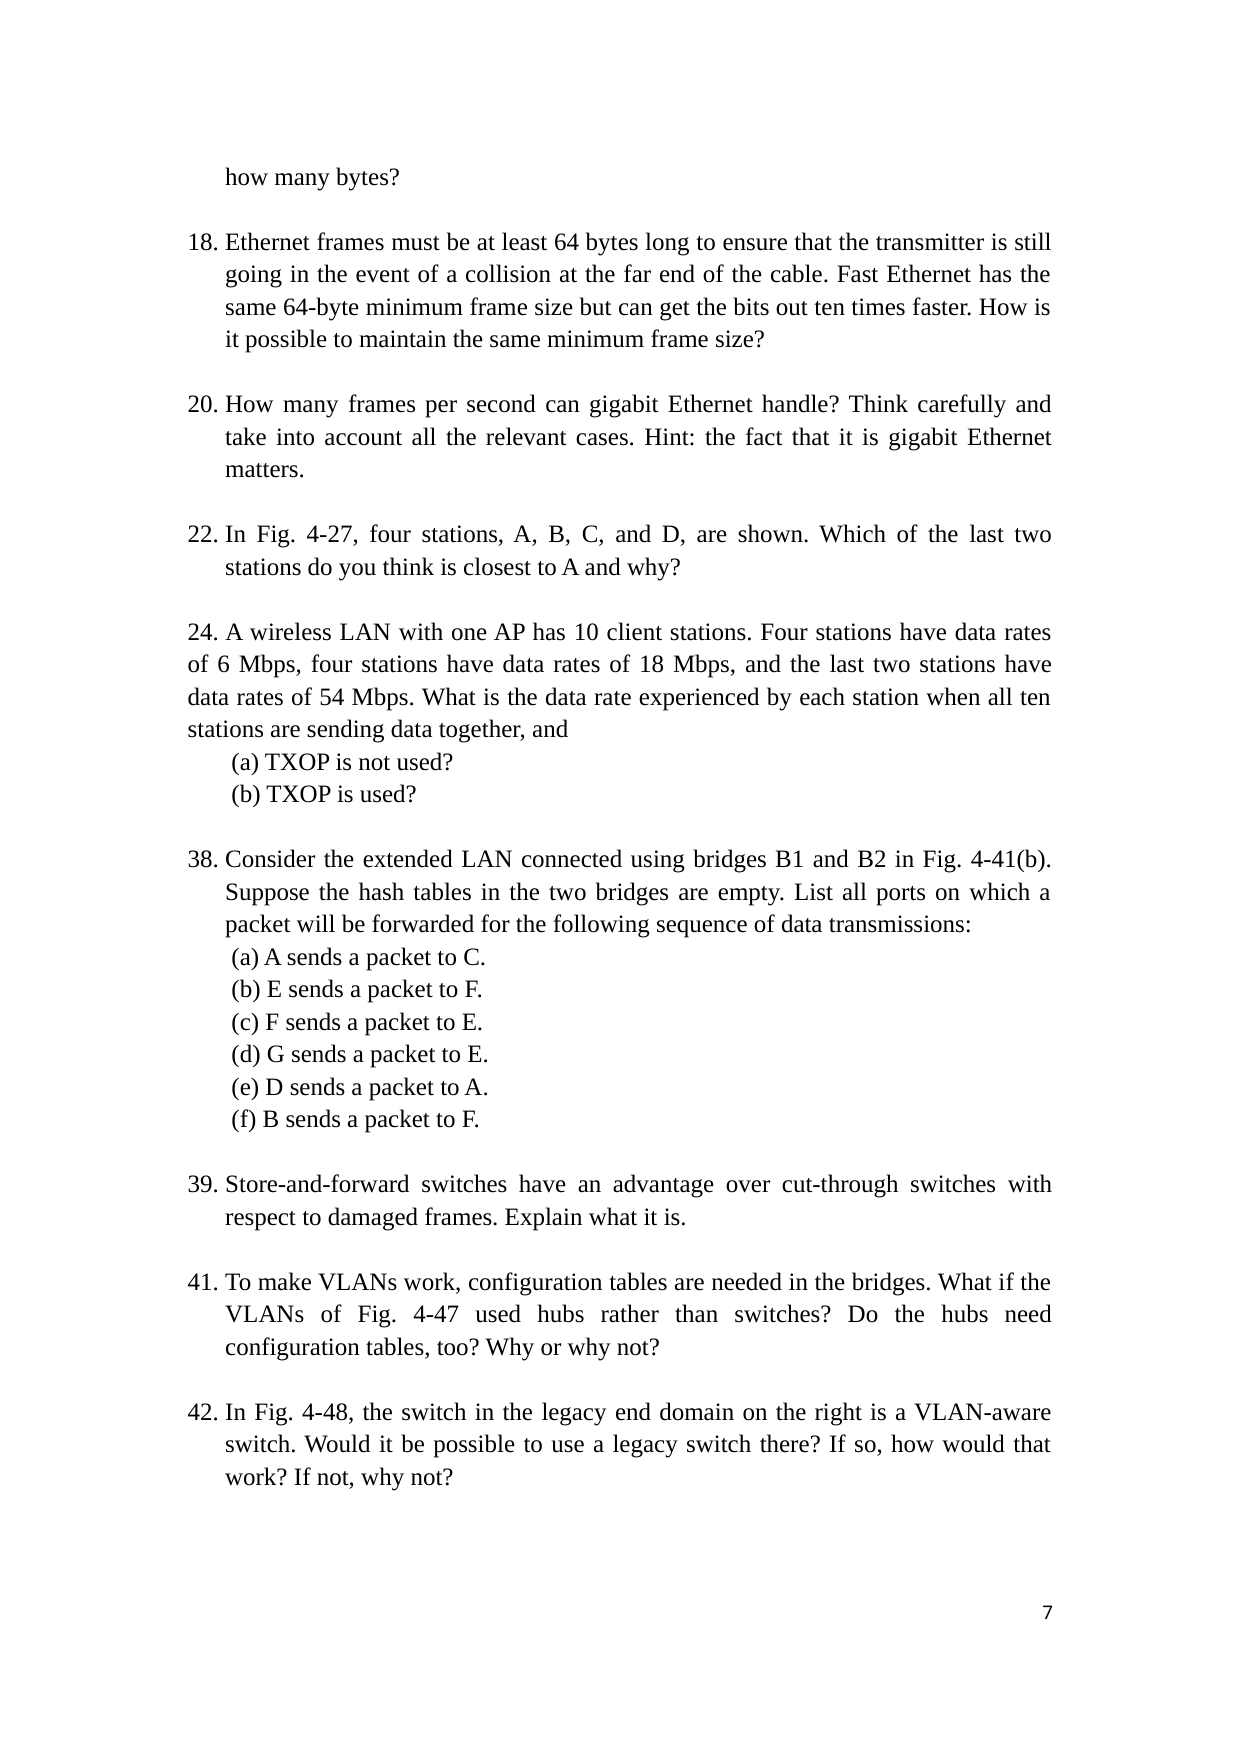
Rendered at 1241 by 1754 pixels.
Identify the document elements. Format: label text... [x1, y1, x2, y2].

list Store-and-forward switches have an advantage over cut-through switches with respect to damaged frames. Explain what it is. [187, 1167, 1053, 1232]
text 24. A wireless LAN with one AP has 10 client stations. Four stations have data rates of 6 Mbps, four stations have data rates of 18 Mbps, and the last two stations have data rates of 54 Mbps. What is the data rate experienced by each station when all ten stations are sending data together, and [187, 615, 1053, 745]
list Ethernet frames must be at least 64 bytes long to ensure that the transmitter is still going in the event of a collision at the far end of the cable. Fast Ethernet has the same 64-byte minimum frame size but can get the bits out ten times faster. How is it possible to maintain the same minimum frame size? [187, 225, 1053, 355]
text (b) TXOP is used? [231, 777, 1053, 810]
list Consider the extended LAN connected using bridges B1 and B2 in Fig. 4-41(b). Suppose the hash tables in the two bridges are empty. List all ports on which a packet will be forwarded for the following sequence of data transmissions: [187, 842, 1053, 940]
text (f) B sends a packet to F. [231, 1102, 1053, 1135]
text (a) A sends a packet to C. [231, 940, 1053, 972]
text (b) E sends a packet to F. [231, 972, 1053, 1005]
list In Fig. 4-48, the switch in the legacy end domain on the right is a VLAN-aware switch. Would it be possible to use a legacy switch there? If so, how would that work? If not, why not? [187, 1395, 1053, 1492]
text (a) TXOP is not used? [231, 745, 1053, 777]
text (e) D sends a packet to A. [231, 1070, 1053, 1102]
list How many frames per second can gigabit Ethernet handle? Think carefully and take into account all the relevant cases. Hint: the fact that it is gigabit Ethernet matters. [187, 387, 1053, 485]
list To make VLANs work, configuration tables are needed in the bridges. What if the VLANs of Fig. 4-47 used hubs rather than switches? Do the hubs need configuration tables, too? Why or why not? [187, 1265, 1053, 1362]
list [187, 160, 1053, 192]
text (d) G sends a packet to E. [231, 1037, 1053, 1070]
list In Fig. 4-27, four stations, A, B, C, and D, are shown. Which of the last two stations do you think is closest to A and why? [187, 517, 1053, 582]
text (c) F sends a packet to E. [231, 1005, 1053, 1037]
